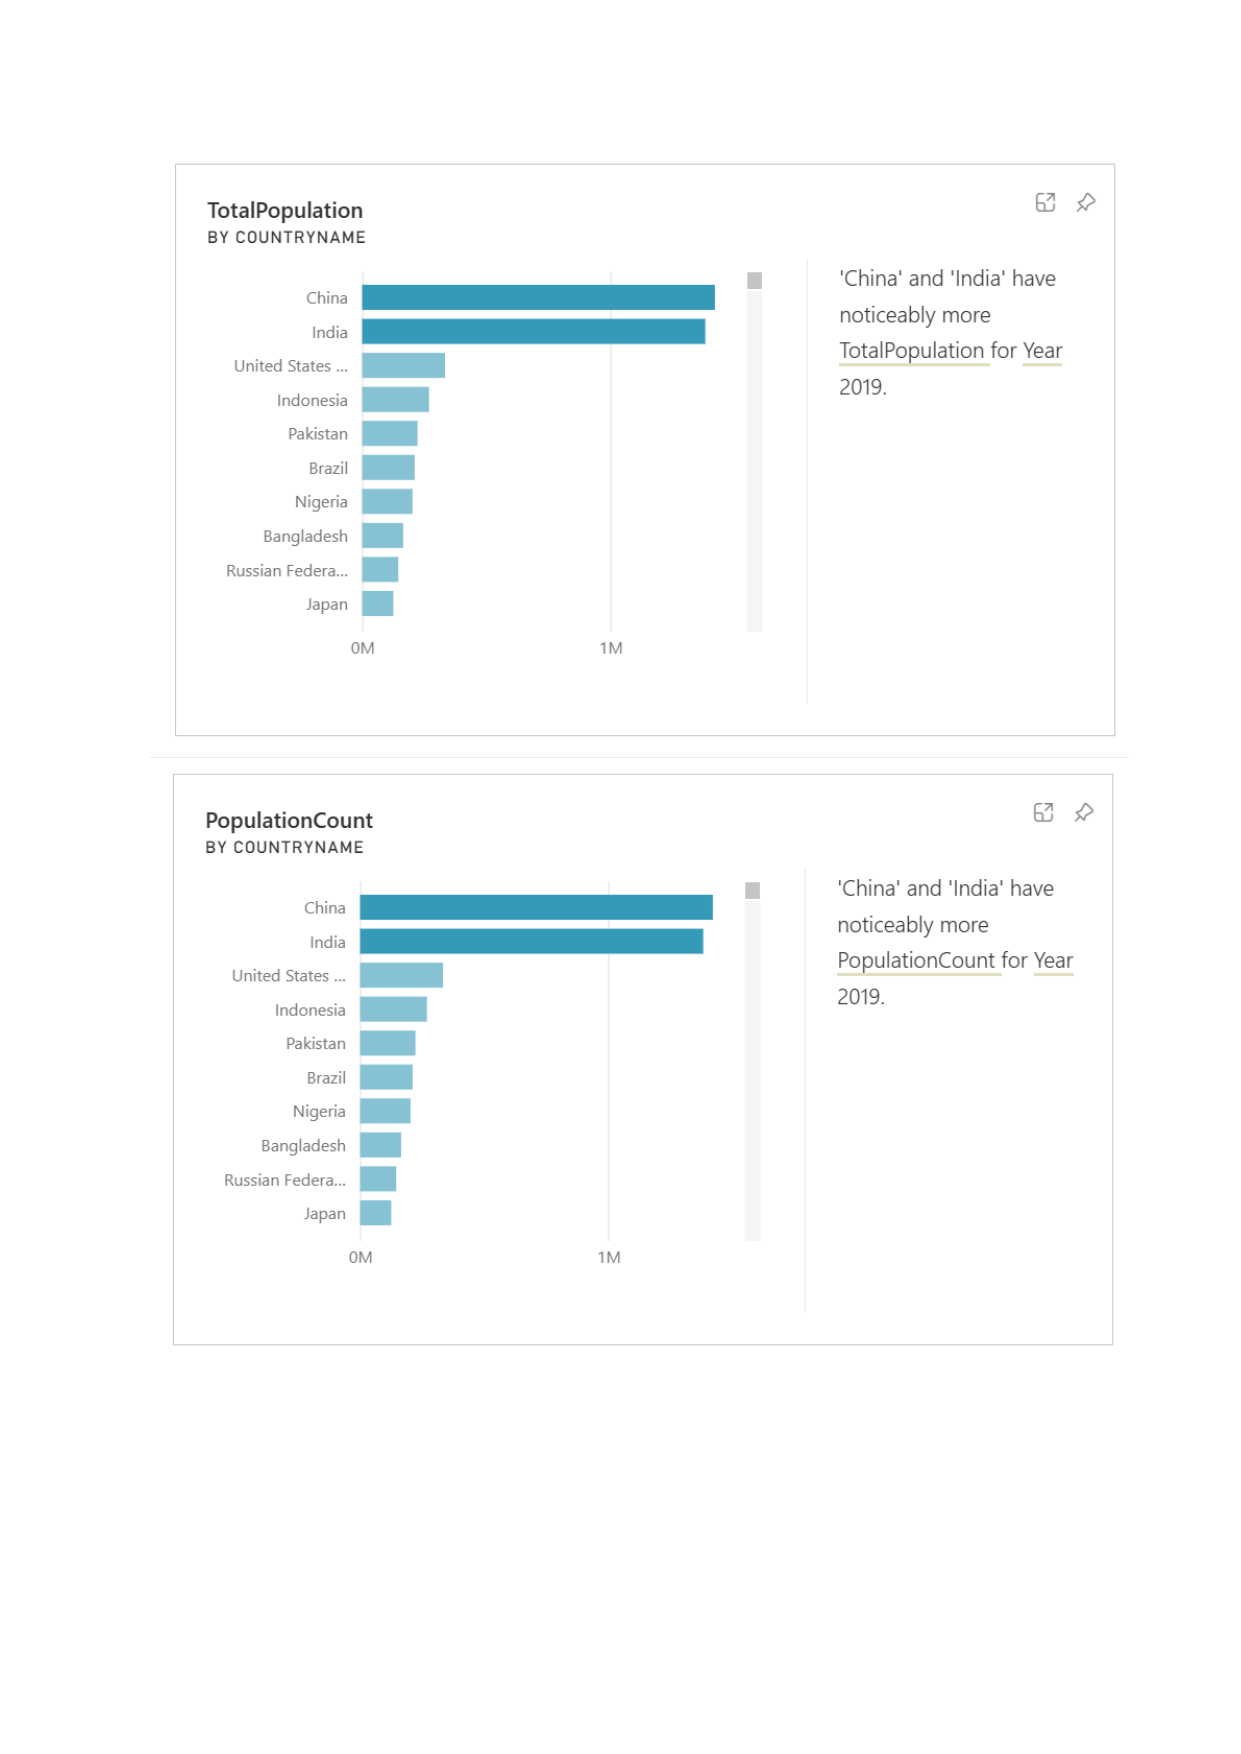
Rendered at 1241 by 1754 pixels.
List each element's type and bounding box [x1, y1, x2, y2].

picture [150, 755, 1130, 1361]
picture [150, 150, 1132, 754]
